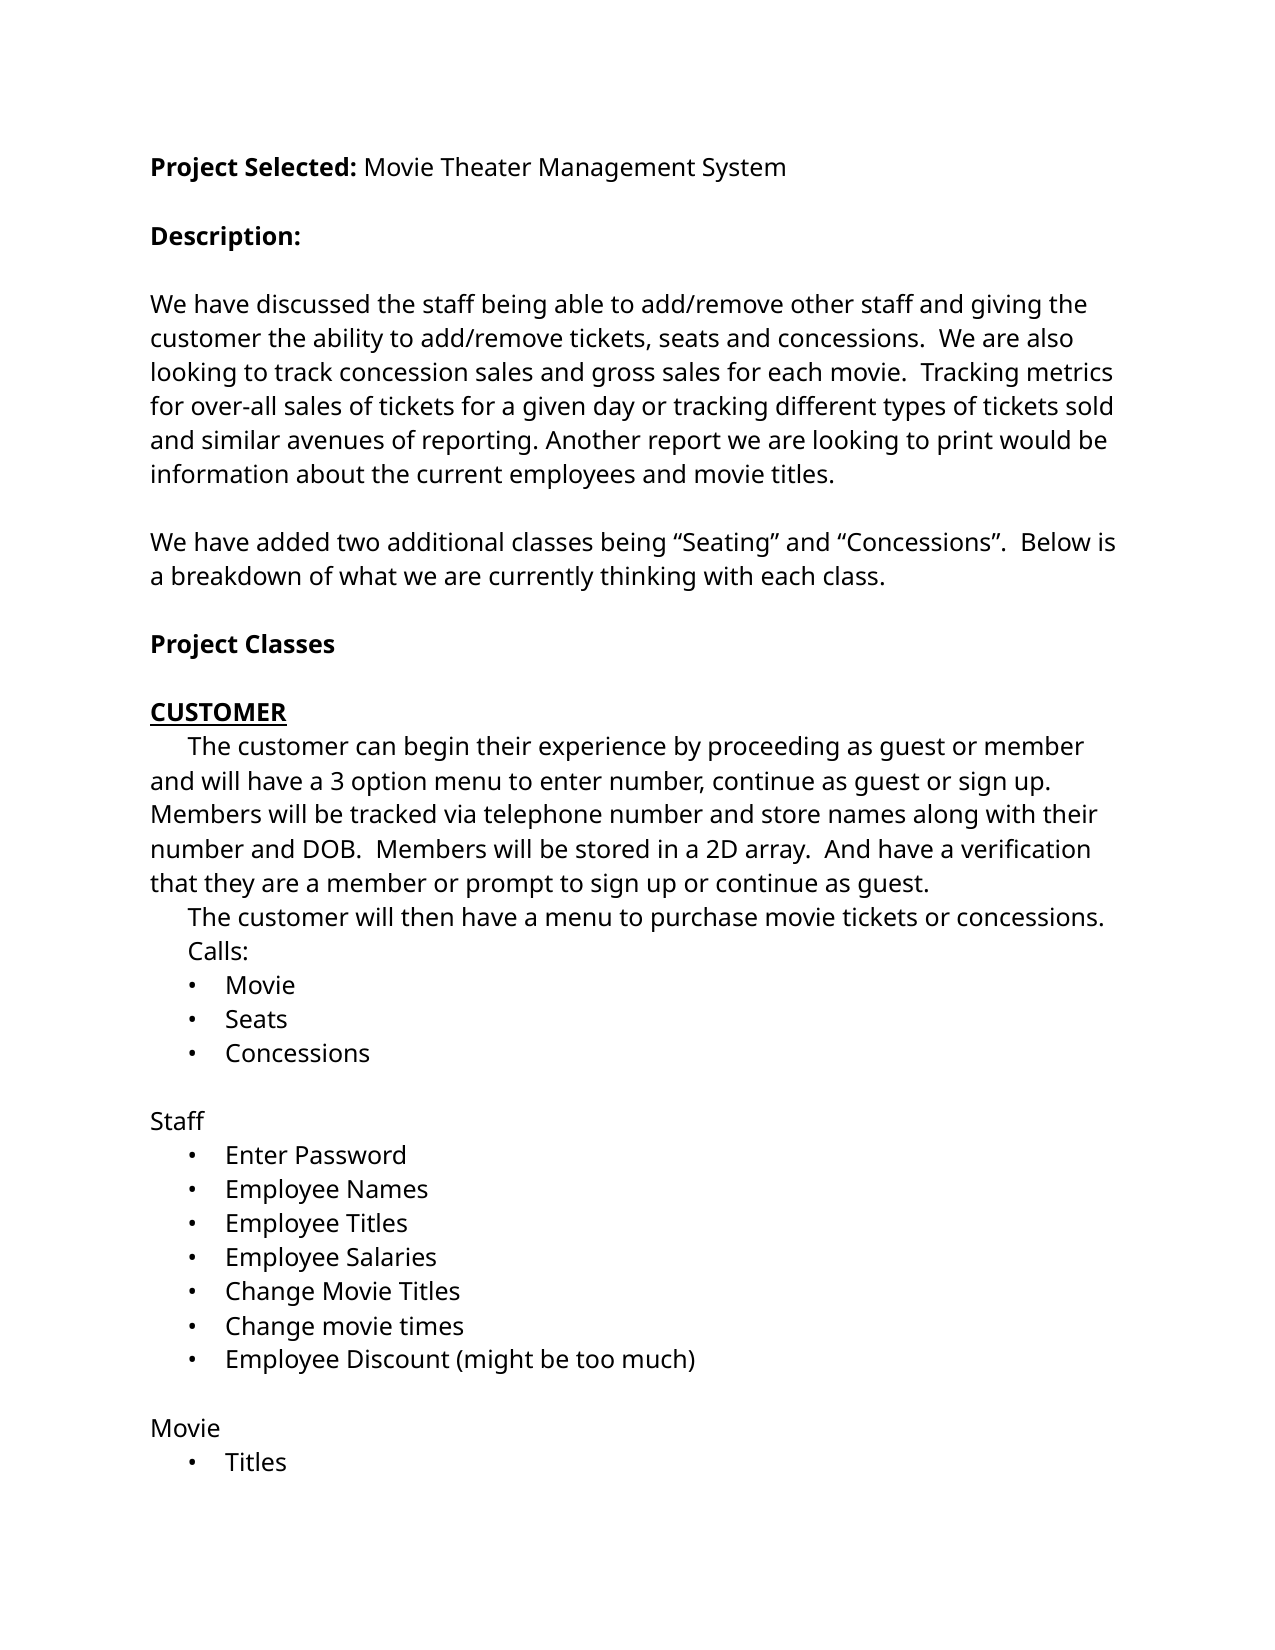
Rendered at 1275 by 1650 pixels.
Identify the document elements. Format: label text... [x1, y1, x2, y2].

text CUSTOMER [150, 695, 1125, 729]
text We have discussed the staff being able to add/remove other staff and giving the customer the ability to add/remove tickets, seats and concessions. We are also looking to track concession sales and gross sales for each movie. Tracking metrics for over-all sales of tickets for a given day or tracking different types of tickets sold and similar avenues of reporting. Another report we are looking to print would be information about the current employees and movie titles. [150, 286, 1125, 491]
text Calls: [150, 933, 1125, 967]
text The customer can begin their experience by proceeding as guest or member and will have a 3 option menu to enter number, continue as guest or sign up. Members will be tracked via telephone number and store names along with their number and DOB. Members will be stored in a 2D array. And have a verification that they are a member or prompt to sign up or continue as guest. [150, 729, 1125, 899]
list Employee Salaries [187, 1240, 1125, 1274]
text Project Classes [150, 627, 1125, 661]
text We have added two additional classes being “Seating” and “Concessions”. Below is a breakdown of what we are currently thinking with each class. [150, 525, 1125, 593]
list Seats [187, 1002, 1125, 1036]
list Movie [187, 967, 1125, 1002]
list Employee Names [187, 1172, 1125, 1206]
list Concessions [187, 1036, 1125, 1070]
text Movie [150, 1410, 1125, 1444]
text Project Selected: Movie Theater Management System [150, 150, 1125, 184]
text The customer will then have a menu to purchase movie tickets or concessions. [150, 899, 1125, 933]
list Enter Password [187, 1138, 1125, 1172]
list Titles [187, 1444, 1125, 1478]
list Change Movie Titles [187, 1274, 1125, 1308]
list Change movie times [187, 1308, 1125, 1342]
list Employee Titles [187, 1206, 1125, 1240]
text Description: [150, 218, 1125, 252]
list Employee Discount (might be too much) [187, 1342, 1125, 1376]
text Staff [150, 1104, 1125, 1138]
